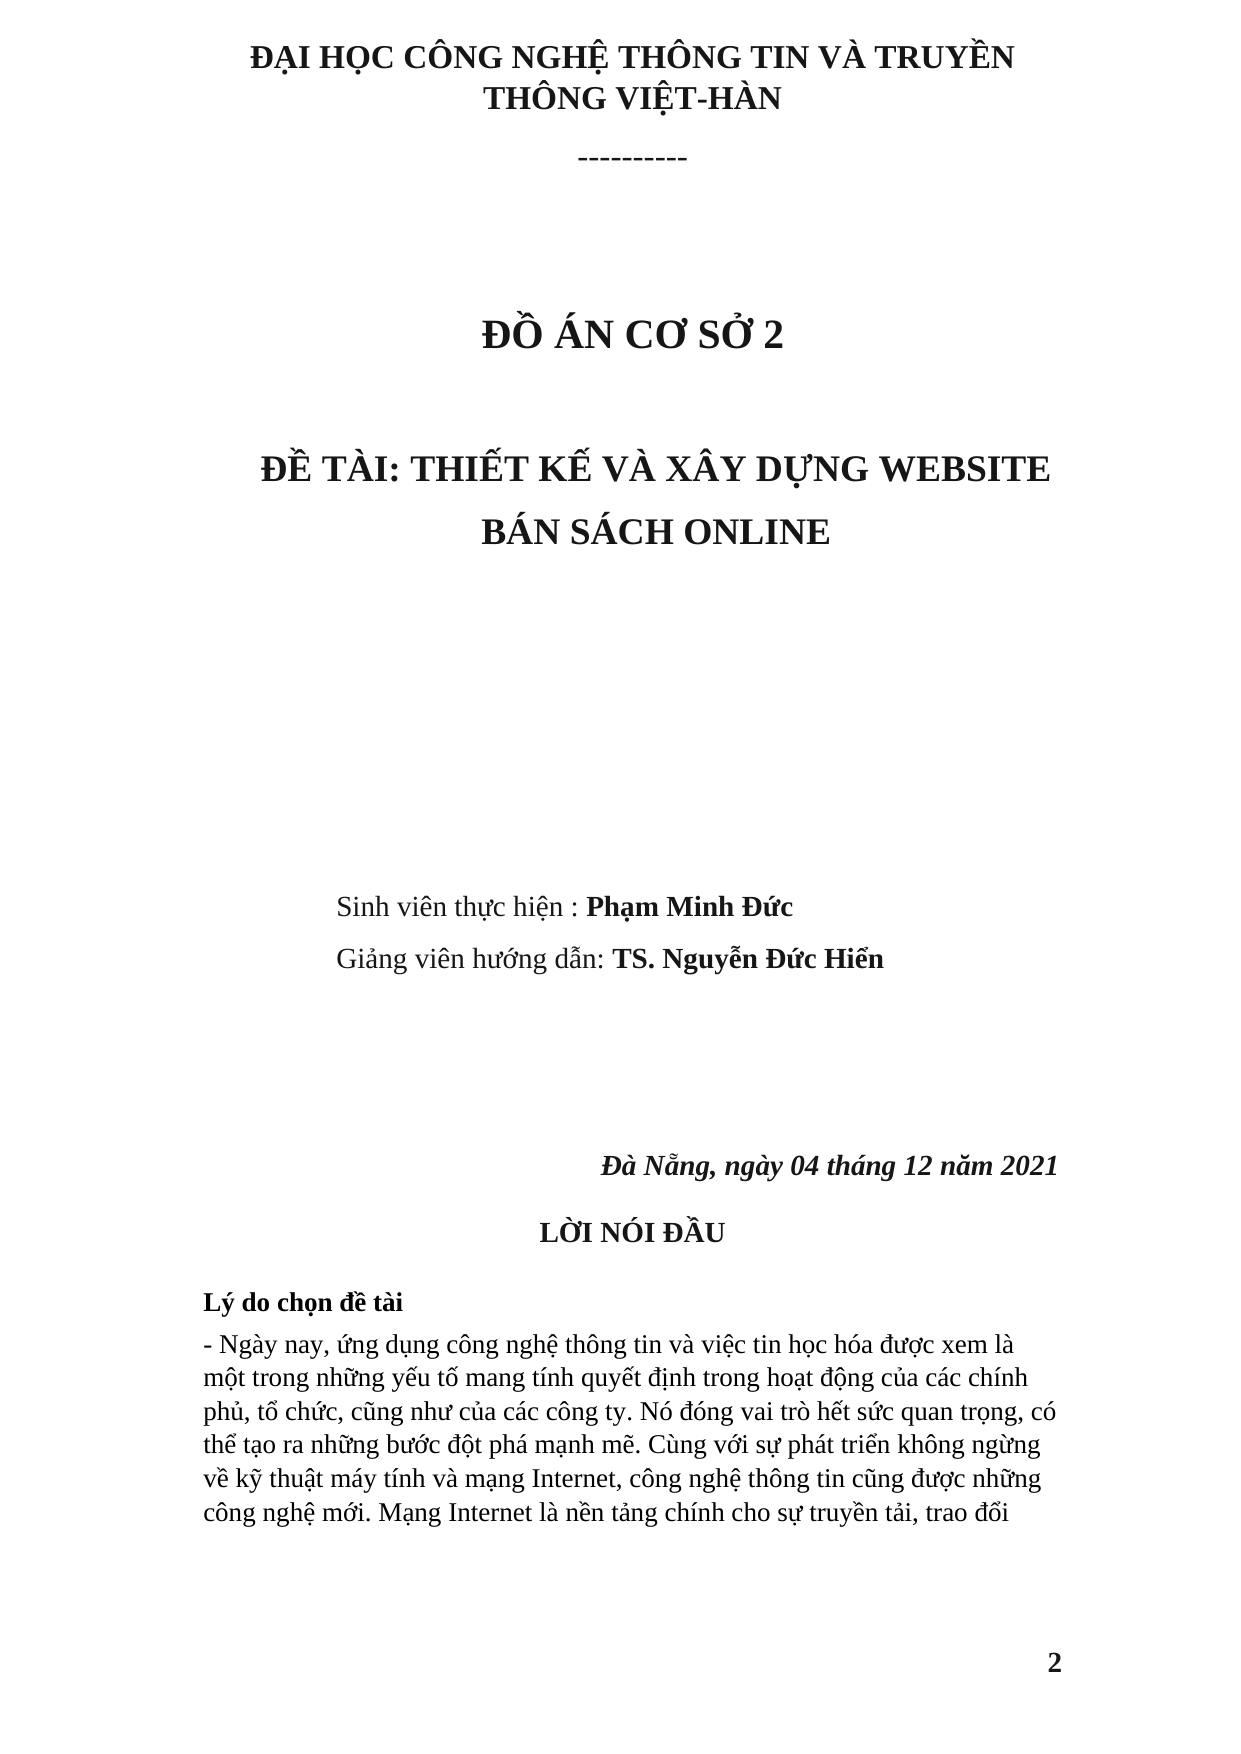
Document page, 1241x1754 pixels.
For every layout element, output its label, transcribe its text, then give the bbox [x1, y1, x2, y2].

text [203, 1328, 1062, 1527]
text ĐẠI HỌC CÔNG NGHỆ THÔNG TIN VÀ TRUYỀN THÔNG VIỆT-HÀN [203, 37, 1062, 117]
text ĐỀ TÀI: THIẾT KẾ VÀ XÂY DỰNG WEBSITE [250, 446, 1062, 489]
text Sinh viên thực hiện : Phạm Minh Đức [277, 889, 1062, 922]
text ---------- [203, 137, 1062, 175]
subtitle Lý do chọn đề tài [203, 1286, 1062, 1317]
text BÁN SÁCH ONLINE [250, 510, 1062, 553]
text Đà Nẵng, ngày 04 tháng 12 năm 2021 [353, 1148, 1062, 1181]
text Giảng viên hướng dẫn: TS. Nguyễn Đức Hiển [277, 941, 1062, 975]
text ĐỒ ÁN CƠ SỞ 2 [203, 310, 1062, 358]
text LỜI NÓI ĐẦU [203, 1215, 1062, 1248]
